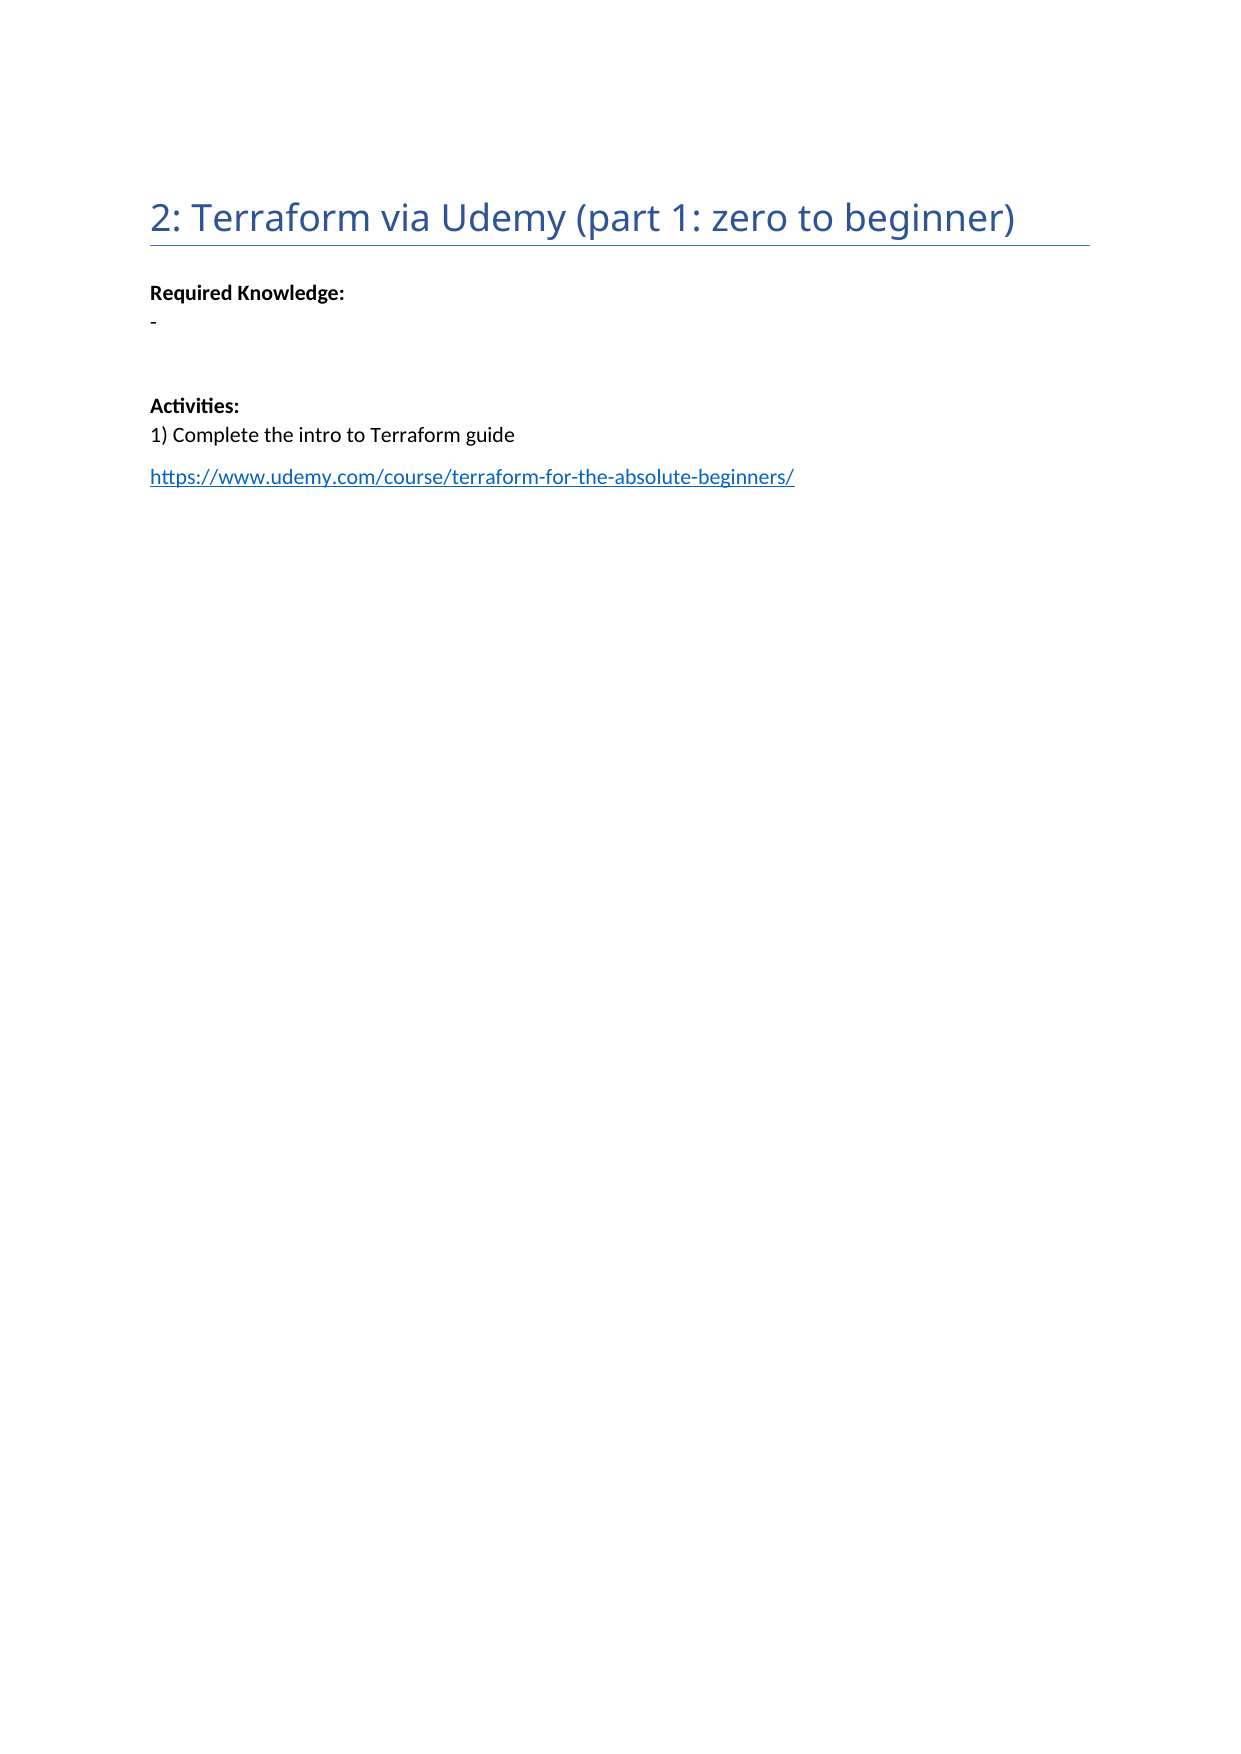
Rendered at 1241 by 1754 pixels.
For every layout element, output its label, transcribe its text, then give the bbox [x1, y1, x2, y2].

text https://www.udemy.com/course/terraform-for-the-absolute-beginners/ [150, 463, 1090, 490]
subtitle 2: Terraform via Udemy (part 1: zero to beginner) [150, 192, 1090, 245]
text Required Knowledge: - [150, 250, 1090, 335]
text Activities: 1) Complete the intro to Terraform guide [150, 392, 1090, 448]
